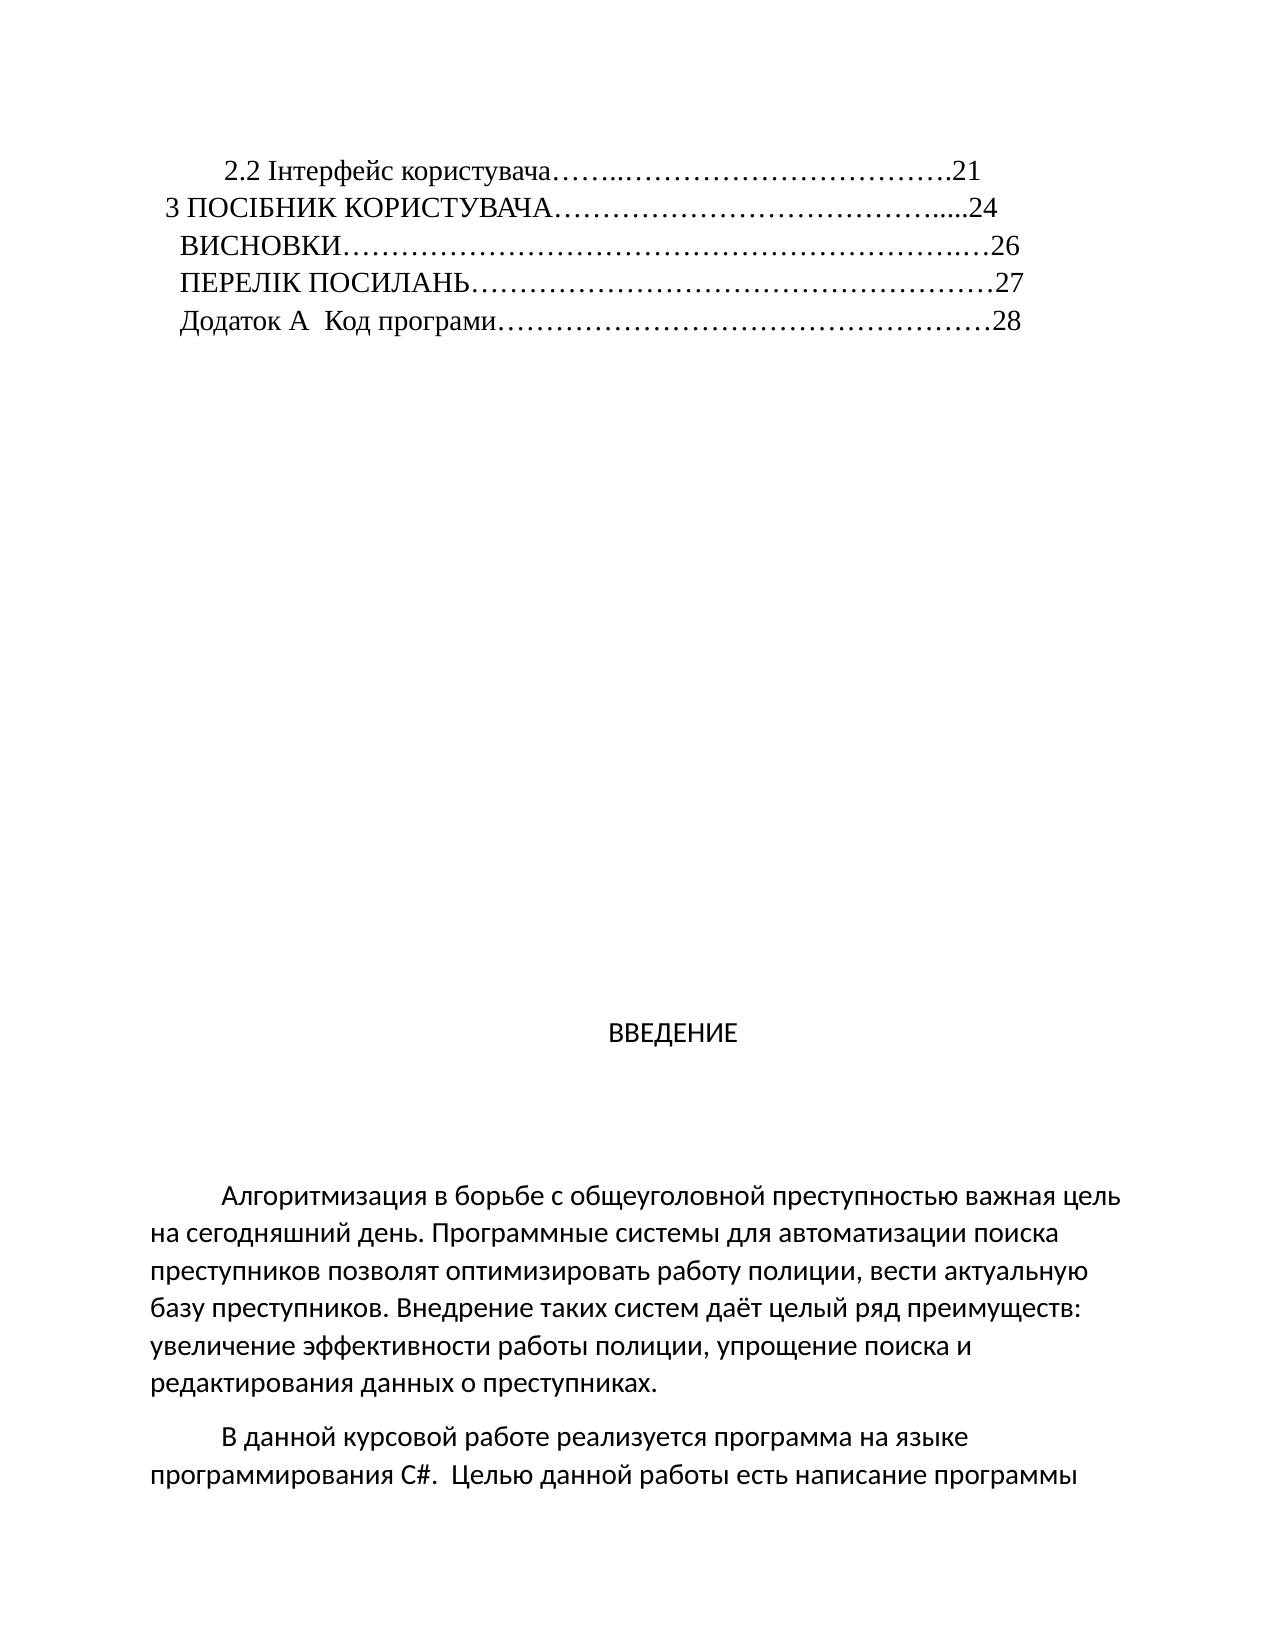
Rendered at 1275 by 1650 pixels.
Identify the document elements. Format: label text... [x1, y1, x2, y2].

text ВВЕДЕНИЕ [150, 1012, 1125, 1050]
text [150, 1417, 1125, 1492]
text 2.2 Інтерфейс користувача……..…………………………….21 [150, 150, 1125, 187]
text Алгоритмизация в борьбе с общеуголовной преступностью важная цель на сегодняшний день. Программные системы для автоматизации поиска преступников позволят оптимизировать работу полиции, вести актуальную базу преступников. Внедрение таких систем даёт целый ряд преимуществ: увеличение эффективности работы полиции, упрощение поиска и редактирования данных о преступниках. [150, 1175, 1125, 1400]
text ВИСНОВКИ……………………………………………………….…26 [150, 225, 1125, 262]
text Додаток А Код програми……………………………………………28 [150, 300, 1125, 337]
text ПЕРЕЛІК ПОСИЛАНЬ………………………………………………27 [150, 262, 1125, 300]
text 3 ПОСІБНИК КОРИСТУВАЧА………………………………….....24 [150, 187, 1125, 225]
